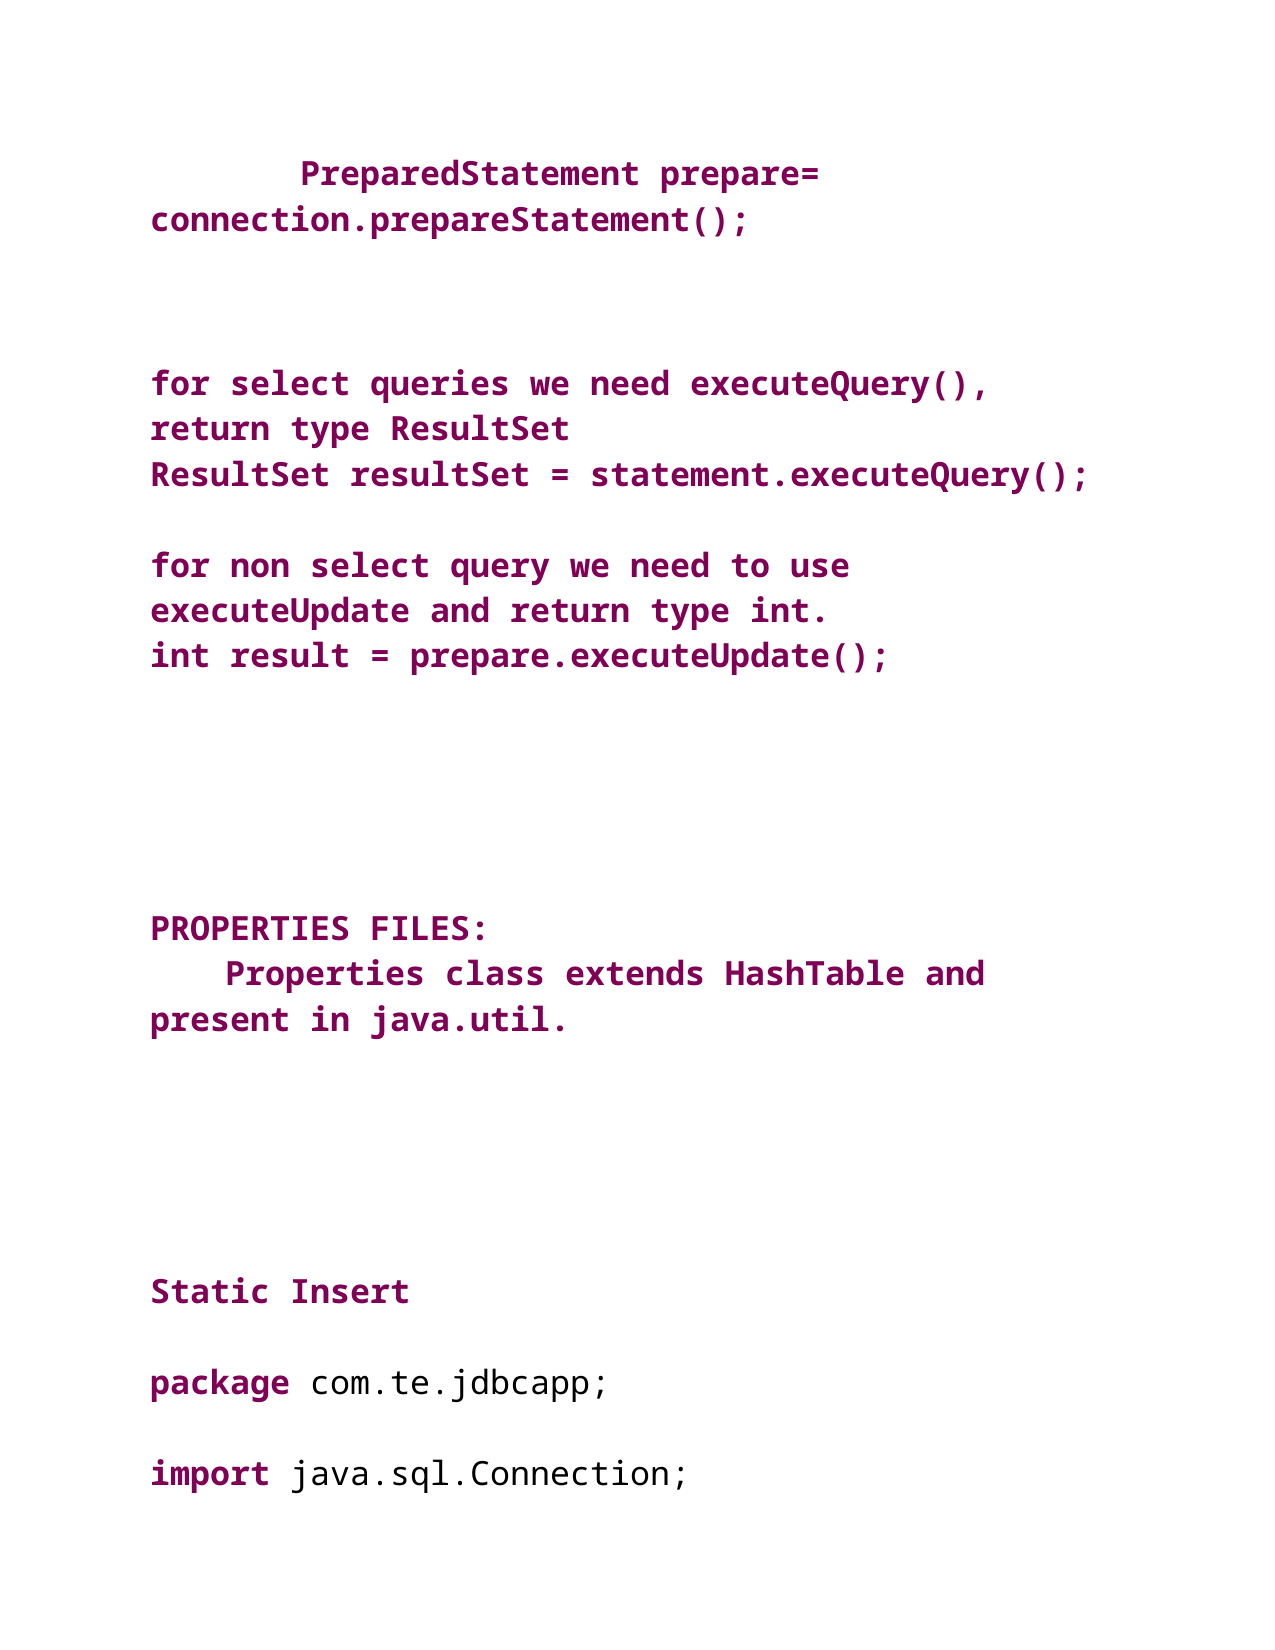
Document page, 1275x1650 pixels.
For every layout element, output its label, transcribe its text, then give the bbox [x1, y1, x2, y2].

text import java.sql.Connection; [150, 1450, 1125, 1495]
text for select queries we need executeQuery(), return type ResultSet [150, 360, 1125, 451]
text PreparedStatement prepare= connection.prepareStatement(); [150, 150, 1125, 241]
text int result = prepare.executeUpdate(); [150, 632, 1125, 678]
text ResultSet resultSet = statement.executeQuery(); [150, 451, 1125, 496]
text package com.te.jdbcapp; [150, 1359, 1125, 1404]
text PROPERTIES FILES: [150, 905, 1125, 950]
text Static Insert [150, 1268, 1125, 1313]
text Properties class extends HashTable and present in java.util. [150, 950, 1125, 1041]
text for non select query we need to use executeUpdate and return type int. [150, 541, 1125, 632]
